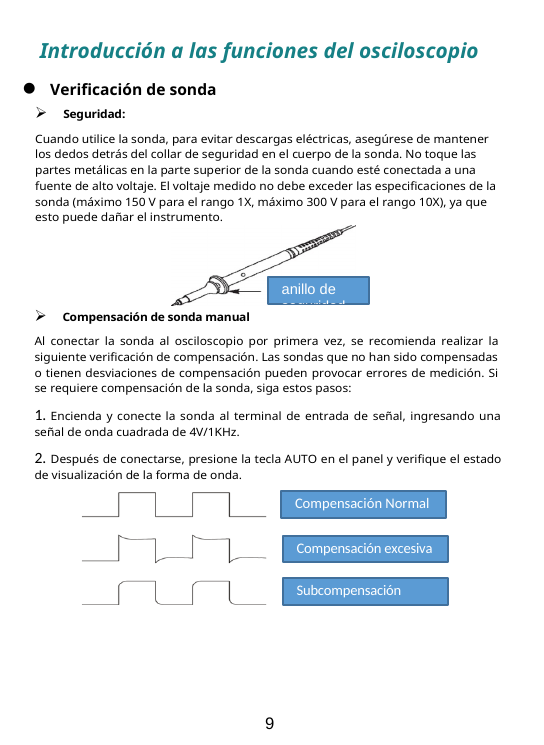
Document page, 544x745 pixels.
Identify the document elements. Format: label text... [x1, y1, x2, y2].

text Al conectar la sonda al osciloscopio por primera vez, se recomienda realizar la siguiente verificación de compensación. Las sondas que no han sido compensadas o tienen desviaciones de compensación pueden provocar errores de medición. Si se requiere compensación de la sonda, siga estos pasos: [34, 333, 499, 396]
text Cuando utilice la sonda, para evitar descargas eléctricas, asegúrese de mantener los dedos detrás del collar de seguridad en el cuerpo de la sonda. No toque las partes metálicas en la parte superior de la sonda cuando esté conectada a una fuente de alto voltaje. El voltaje medido no debe exceder las especificaciones de la sonda (máximo 150 V para el rango 1X, máximo 300 V para el rango 10X), ya que esto puede dañar el instrumento. [35, 131, 496, 225]
list Encienda y conecte la sonda al terminal de entrada de señal, ingresando una señal de onda cuadrada de 4V/1KHz. [34, 405, 502, 440]
list Después de conectarse, presione la tecla AUTO en el panel y verifique el estado de visualización de la forma de onda. [34, 448, 502, 483]
subtitle Verificación de sonda [22, 79, 525, 100]
list Seguridad: [35, 107, 525, 122]
list Compensación de sonda manual [34, 309, 525, 325]
picture [81, 492, 267, 605]
picture [171, 225, 356, 306]
subtitle Introducción a las funciones del osciloscopio [39, 36, 525, 65]
